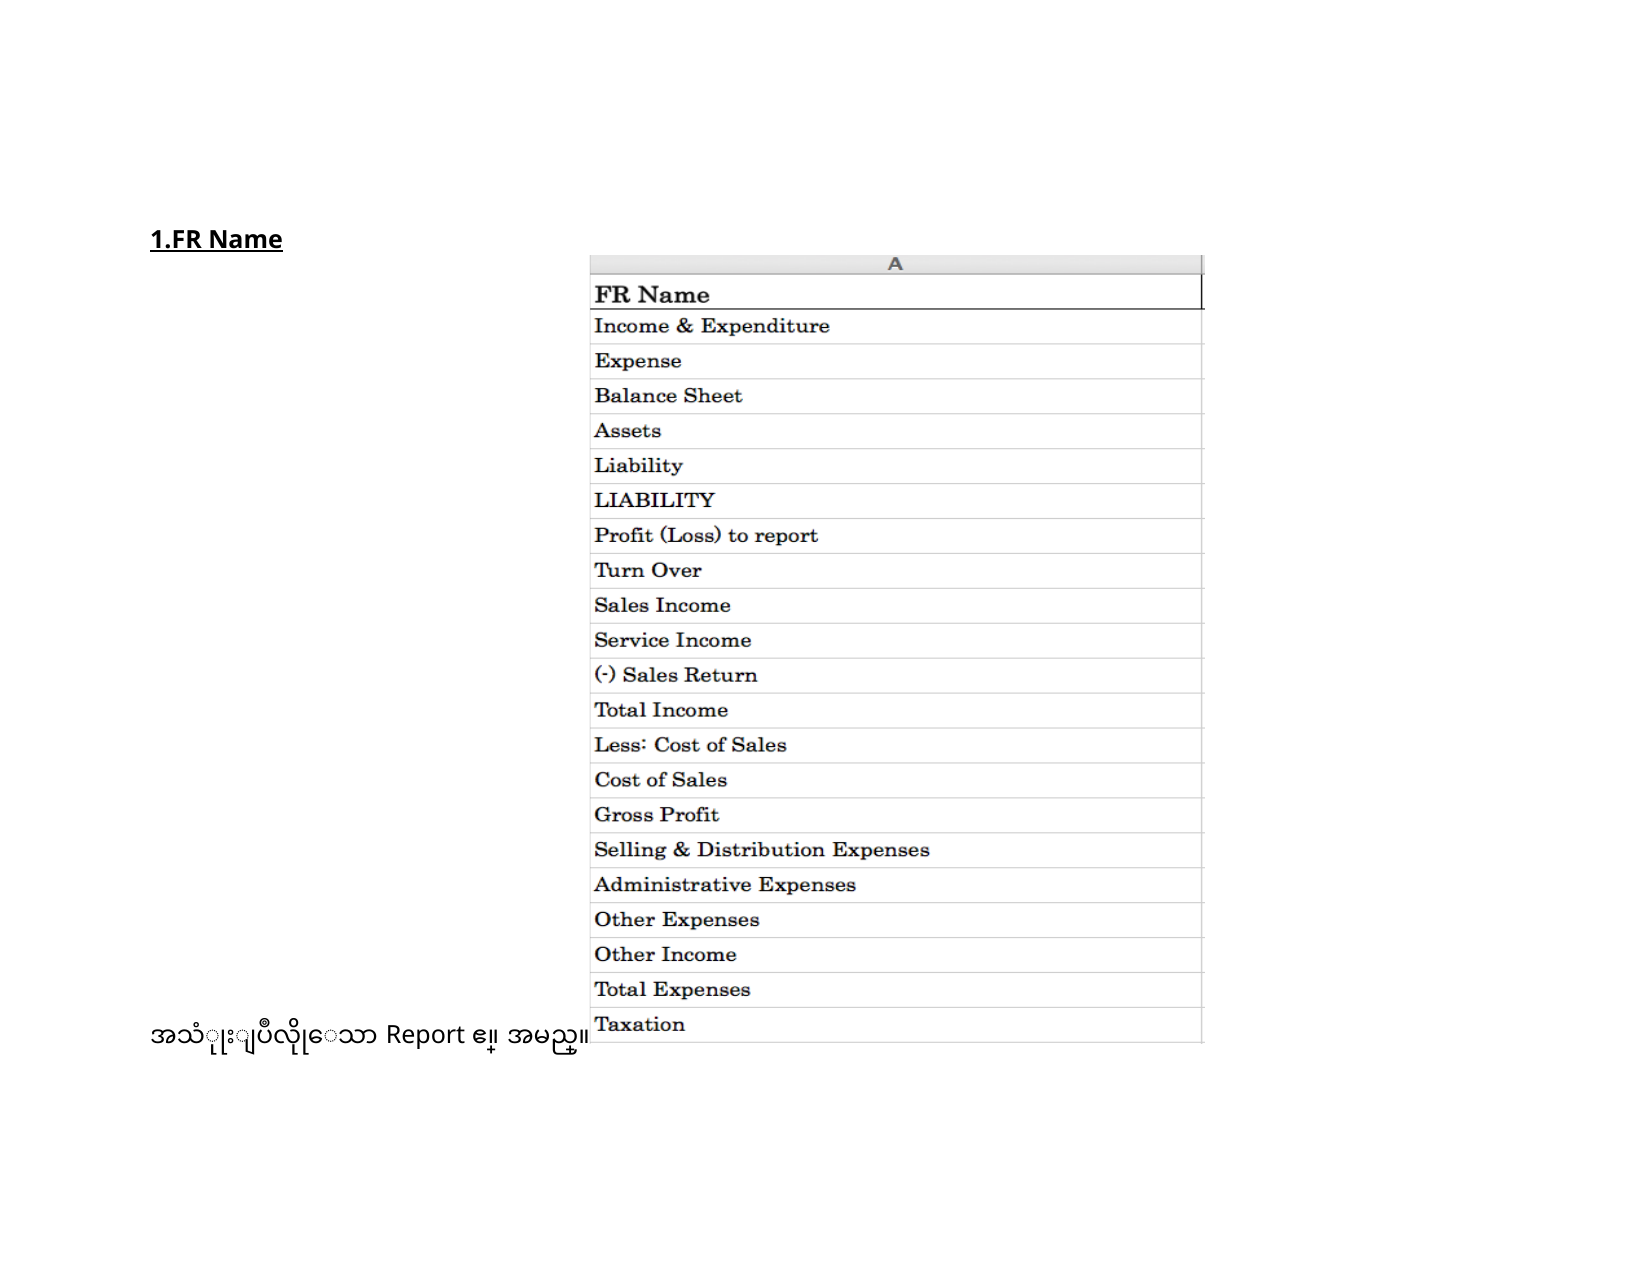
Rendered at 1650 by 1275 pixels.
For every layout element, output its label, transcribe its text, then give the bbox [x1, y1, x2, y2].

picture [589, 255, 1205, 1044]
text 1.FR Name [150, 222, 1500, 256]
